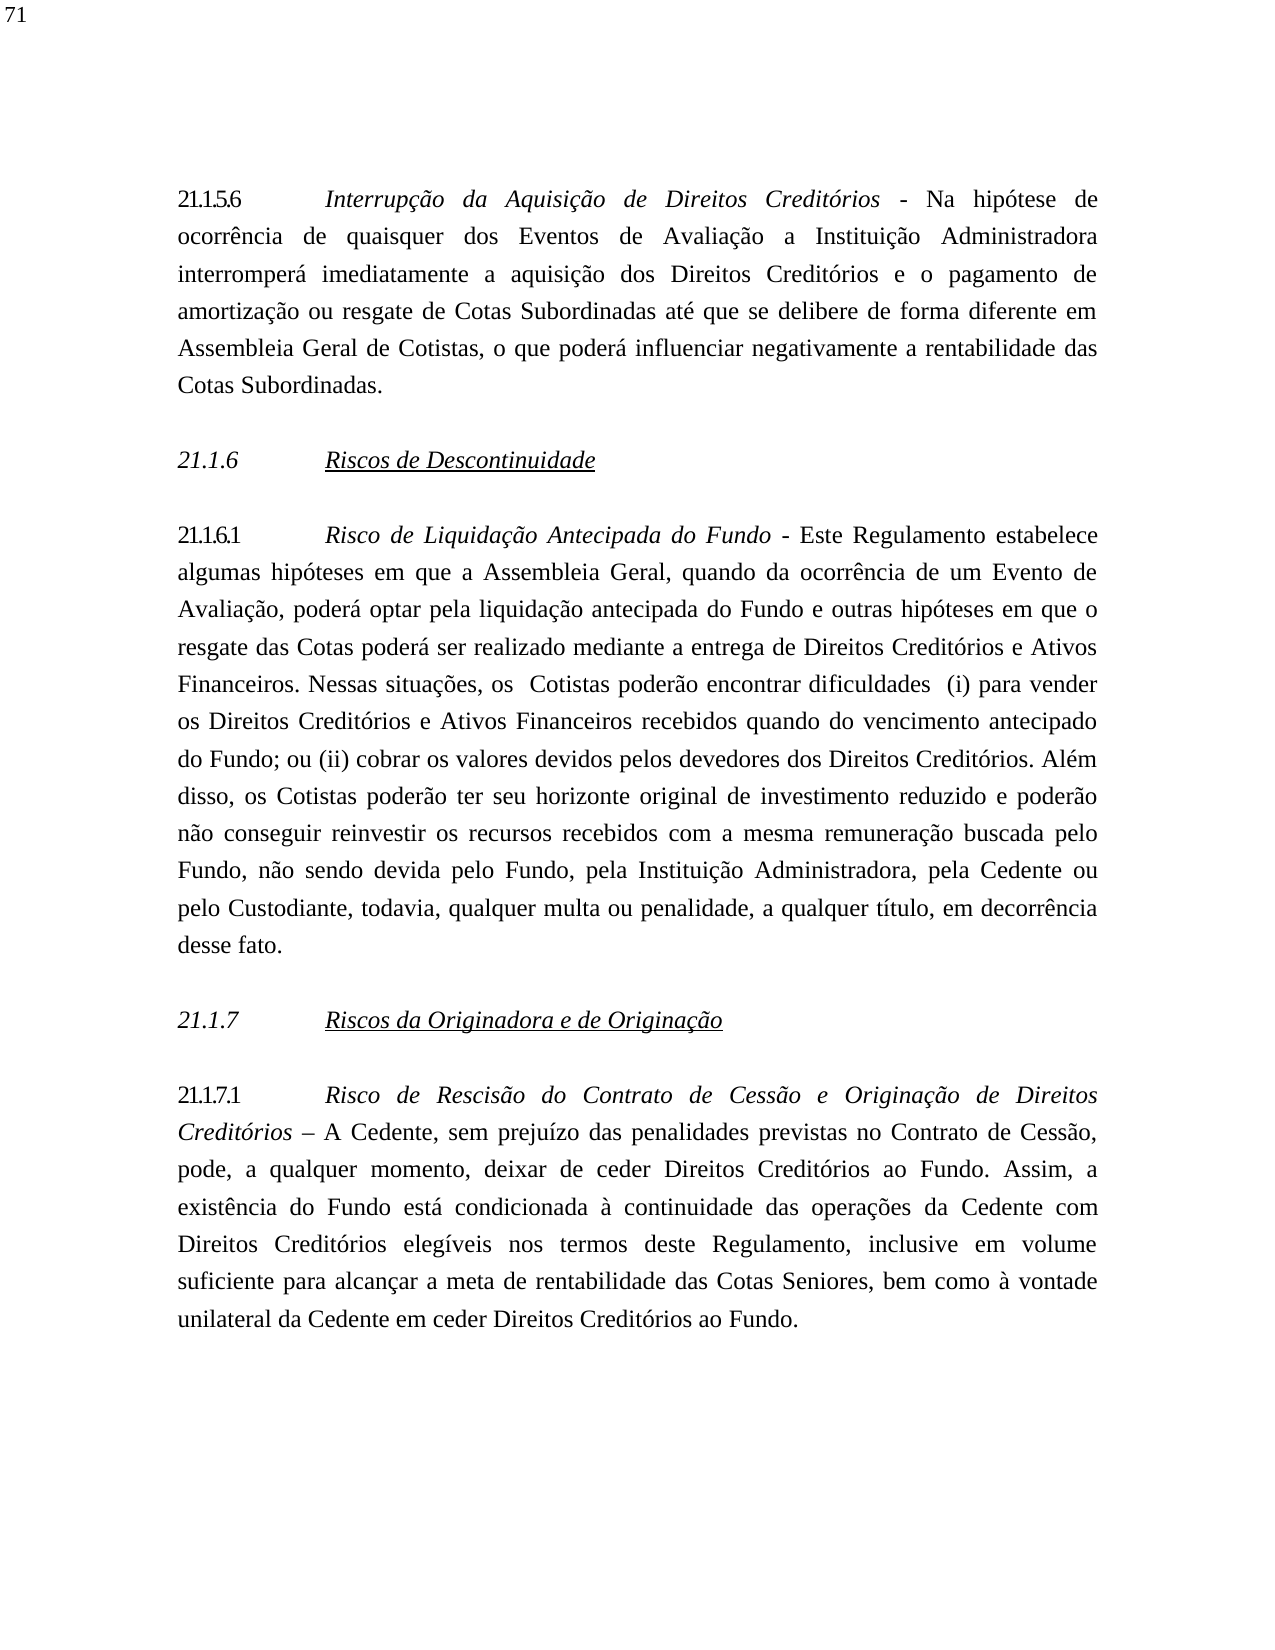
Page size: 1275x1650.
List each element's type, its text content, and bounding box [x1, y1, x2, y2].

list Riscos da Originadora e de Originação [177, 1005, 1196, 1034]
list Risco de Rescisão do Contrato de Cessão e Originação de Direitos Creditórios – A Cedente, sem prejuízo das penalidades previstas no Contrato de Cessão, pode, a qualquer momento, deixar de ceder Direitos Creditórios ao Fundo. Assim, a existência do Fundo está condicionada à continuidade das operações da Cedente com Direitos Creditórios elegíveis nos termos deste Regulamento, inclusive em volume suficiente para alcançar a meta de rentabilidade das Cotas Seniores, bem como à vontade unilateral da Cedente em ceder Direitos Creditórios ao Fundo. [177, 1080, 1098, 1332]
list Interrupção da Aquisição de Direitos Creditórios - Na hipótese de ocorrência de quaisquer dos Eventos de Avaliação a Instituição Administradora interromperá imediatamente a aquisição dos Direitos Creditórios e o pagamento de amortização ou resgate de Cotas Subordinadas até que se delibere de forma diferente em Assembleia Geral de Cotistas, o que poderá influenciar negativamente a rentabilidade das Cotas Subordinadas. [177, 184, 1098, 399]
list Risco de Liquidação Antecipada do Fundo - Este Regulamento estabelece algumas hipóteses em que a Assembleia Geral, quando da ocorrência de um Evento de Avaliação, poderá optar pela liquidação antecipada do Fundo e outras hipóteses em que o resgate das Cotas poderá ser realizado mediante a entrega de Direitos Creditórios e Ativos Financeiros. Nessas situações, os Cotistas poderão encontrar dificuldades (i) para vender os Direitos Creditórios e Ativos Financeiros recebidos quando do vencimento antecipado do Fundo; ou (ii) cobrar os valores devidos pelos devedores dos Direitos Creditórios. Além disso, os Cotistas poderão ter seu horizonte original de investimento reduzido e poderão não conseguir reinvestir os recursos recebidos com a mesma remuneração buscada pelo Fundo, não sendo devida pelo Fundo, pela Instituição Administradora, pela Cedente ou pelo Custodiante, todavia, qualquer multa ou penalidade, a qualquer título, em decorrência desse fato. [177, 520, 1098, 959]
list Riscos de Descontinuidade [177, 445, 1196, 474]
